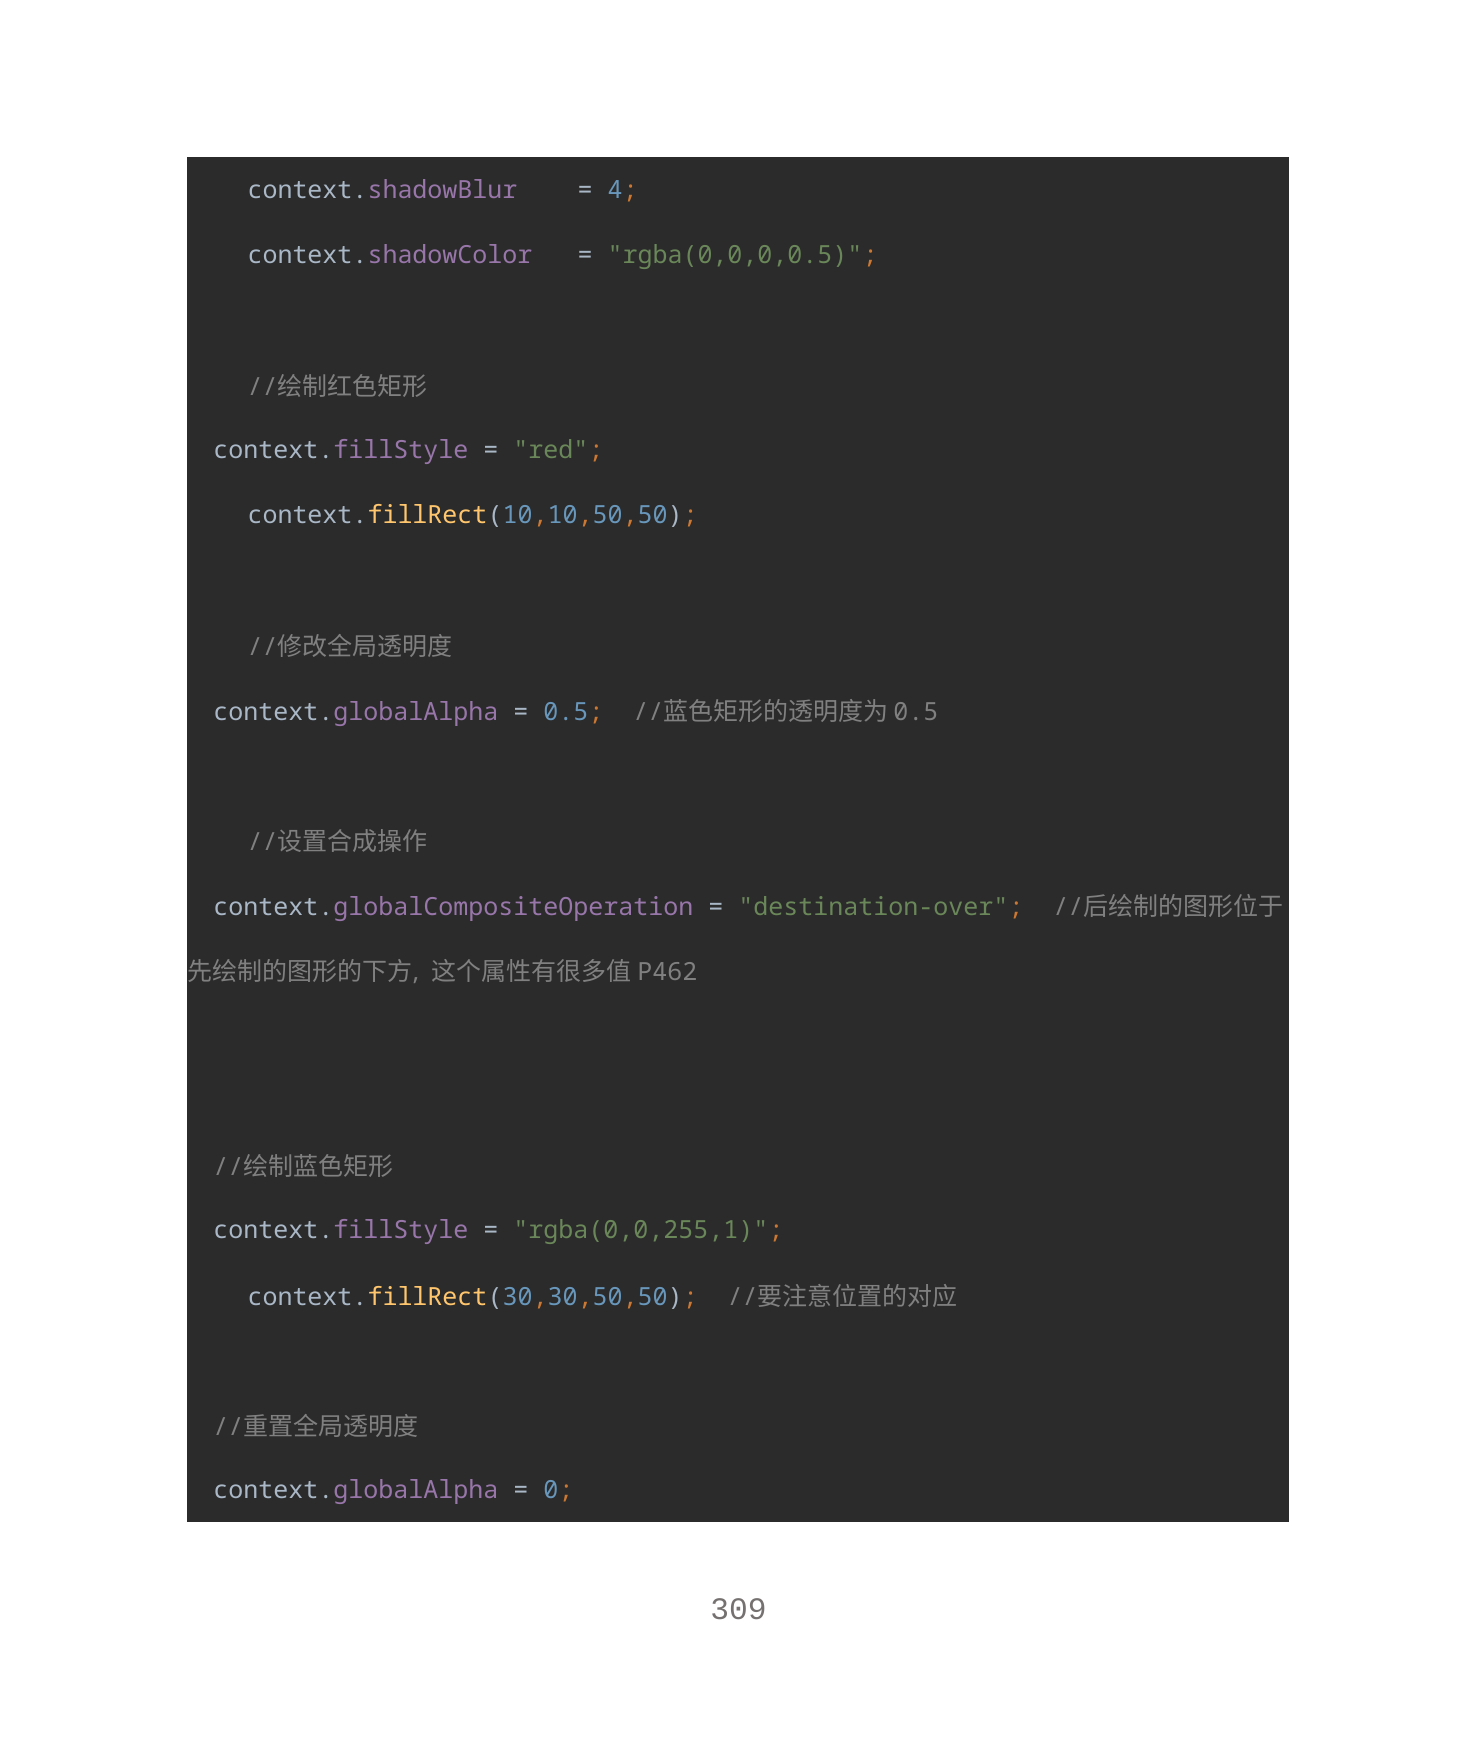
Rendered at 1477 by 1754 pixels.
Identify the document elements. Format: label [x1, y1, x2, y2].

text [187, 1002, 1289, 1522]
text [187, 157, 1289, 1002]
